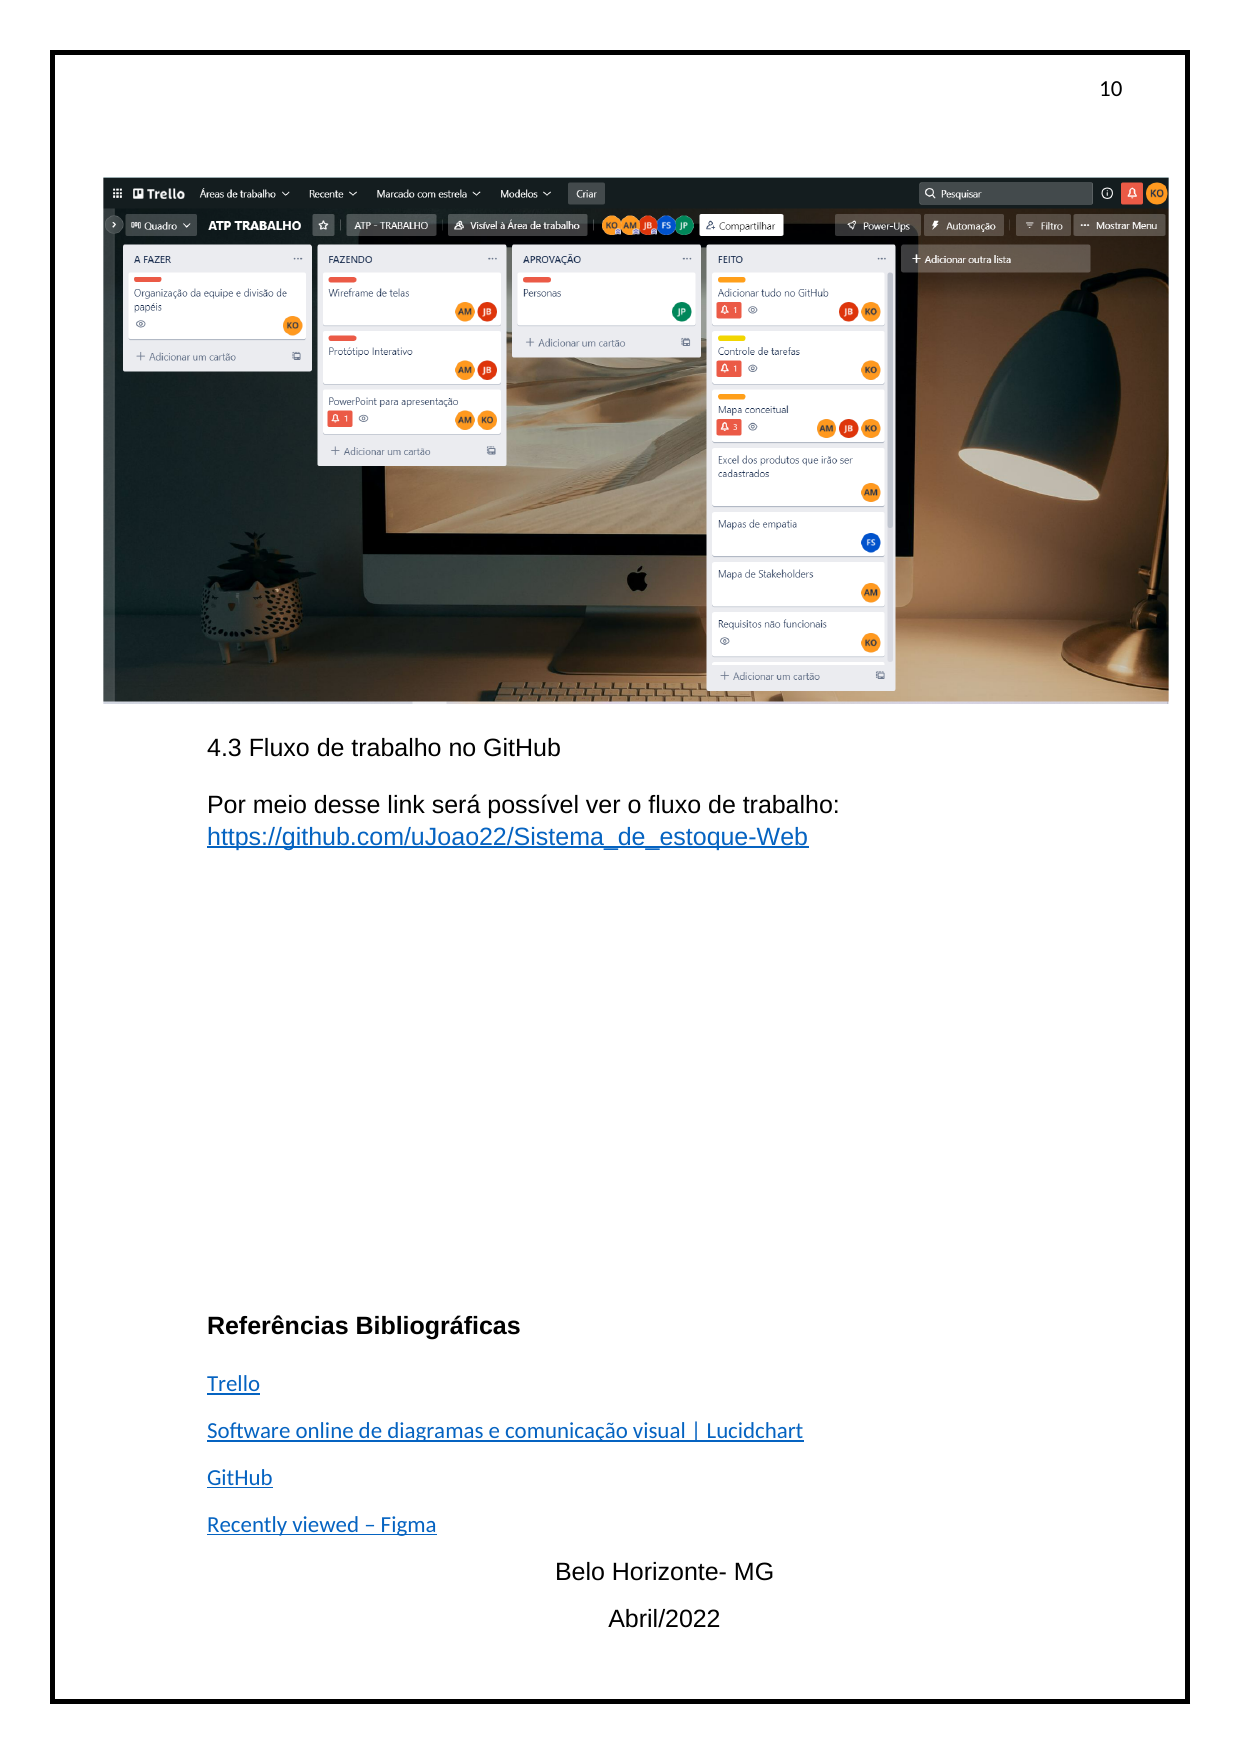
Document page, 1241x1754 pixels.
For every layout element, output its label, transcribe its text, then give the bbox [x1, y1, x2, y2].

text Recently viewed – Figma [207, 1510, 1122, 1538]
text GitHub [207, 1463, 1122, 1491]
text 4.3 Fluxo de trabalho no GitHub [207, 733, 1122, 761]
text Por meio desse link será possível ver o fluxo de trabalho: https://github.com/uJoao22/Sistema_de_estoque-Web [207, 791, 1122, 850]
text Trello [207, 1369, 1122, 1397]
text Software online de diagramas e comunicação visual | Lucidchart [207, 1416, 1122, 1444]
picture [103, 177, 1169, 704]
text Referências Bibliográficas [207, 1311, 1122, 1340]
